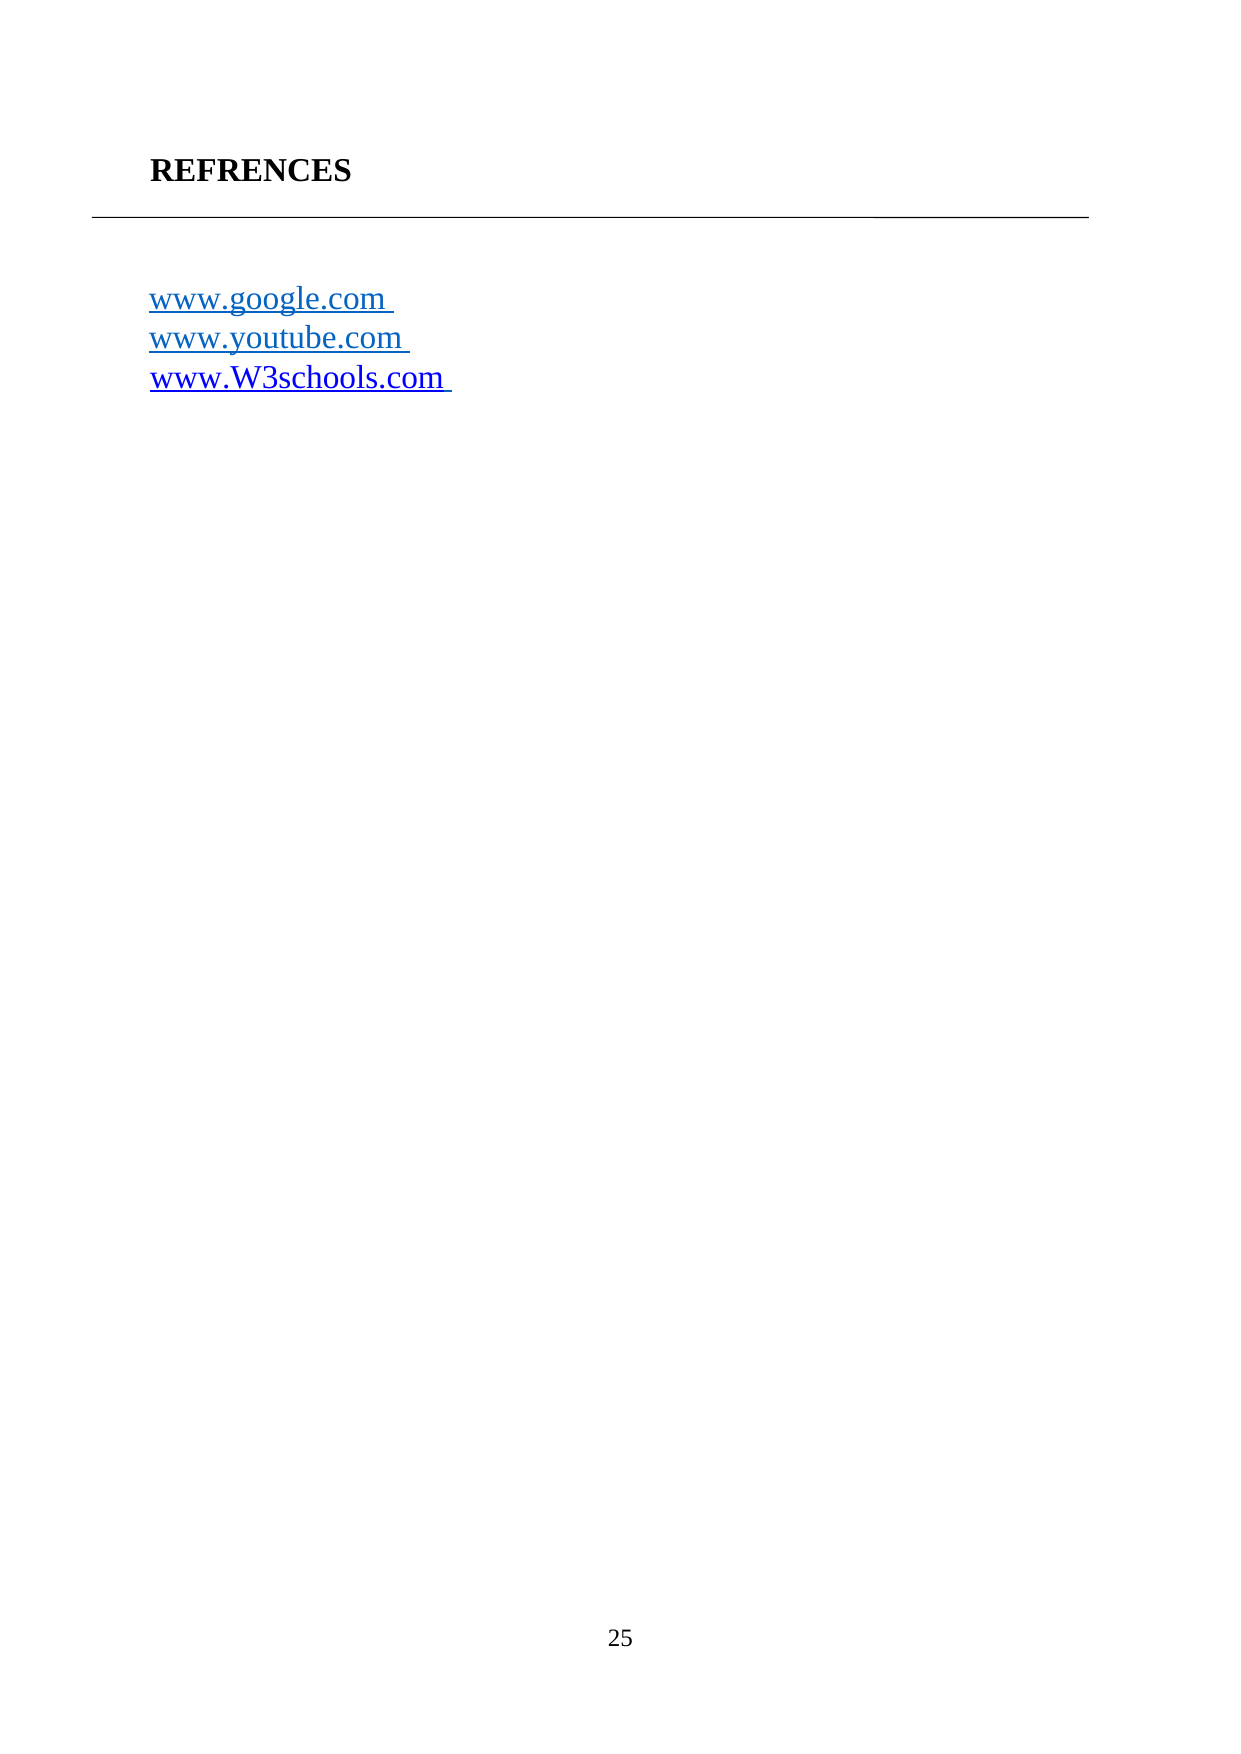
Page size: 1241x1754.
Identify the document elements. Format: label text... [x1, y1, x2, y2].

text REFRENCES [150, 150, 614, 188]
text www.youtube.com www.W3schools.com [148, 318, 614, 396]
text www.google.com [148, 278, 614, 317]
